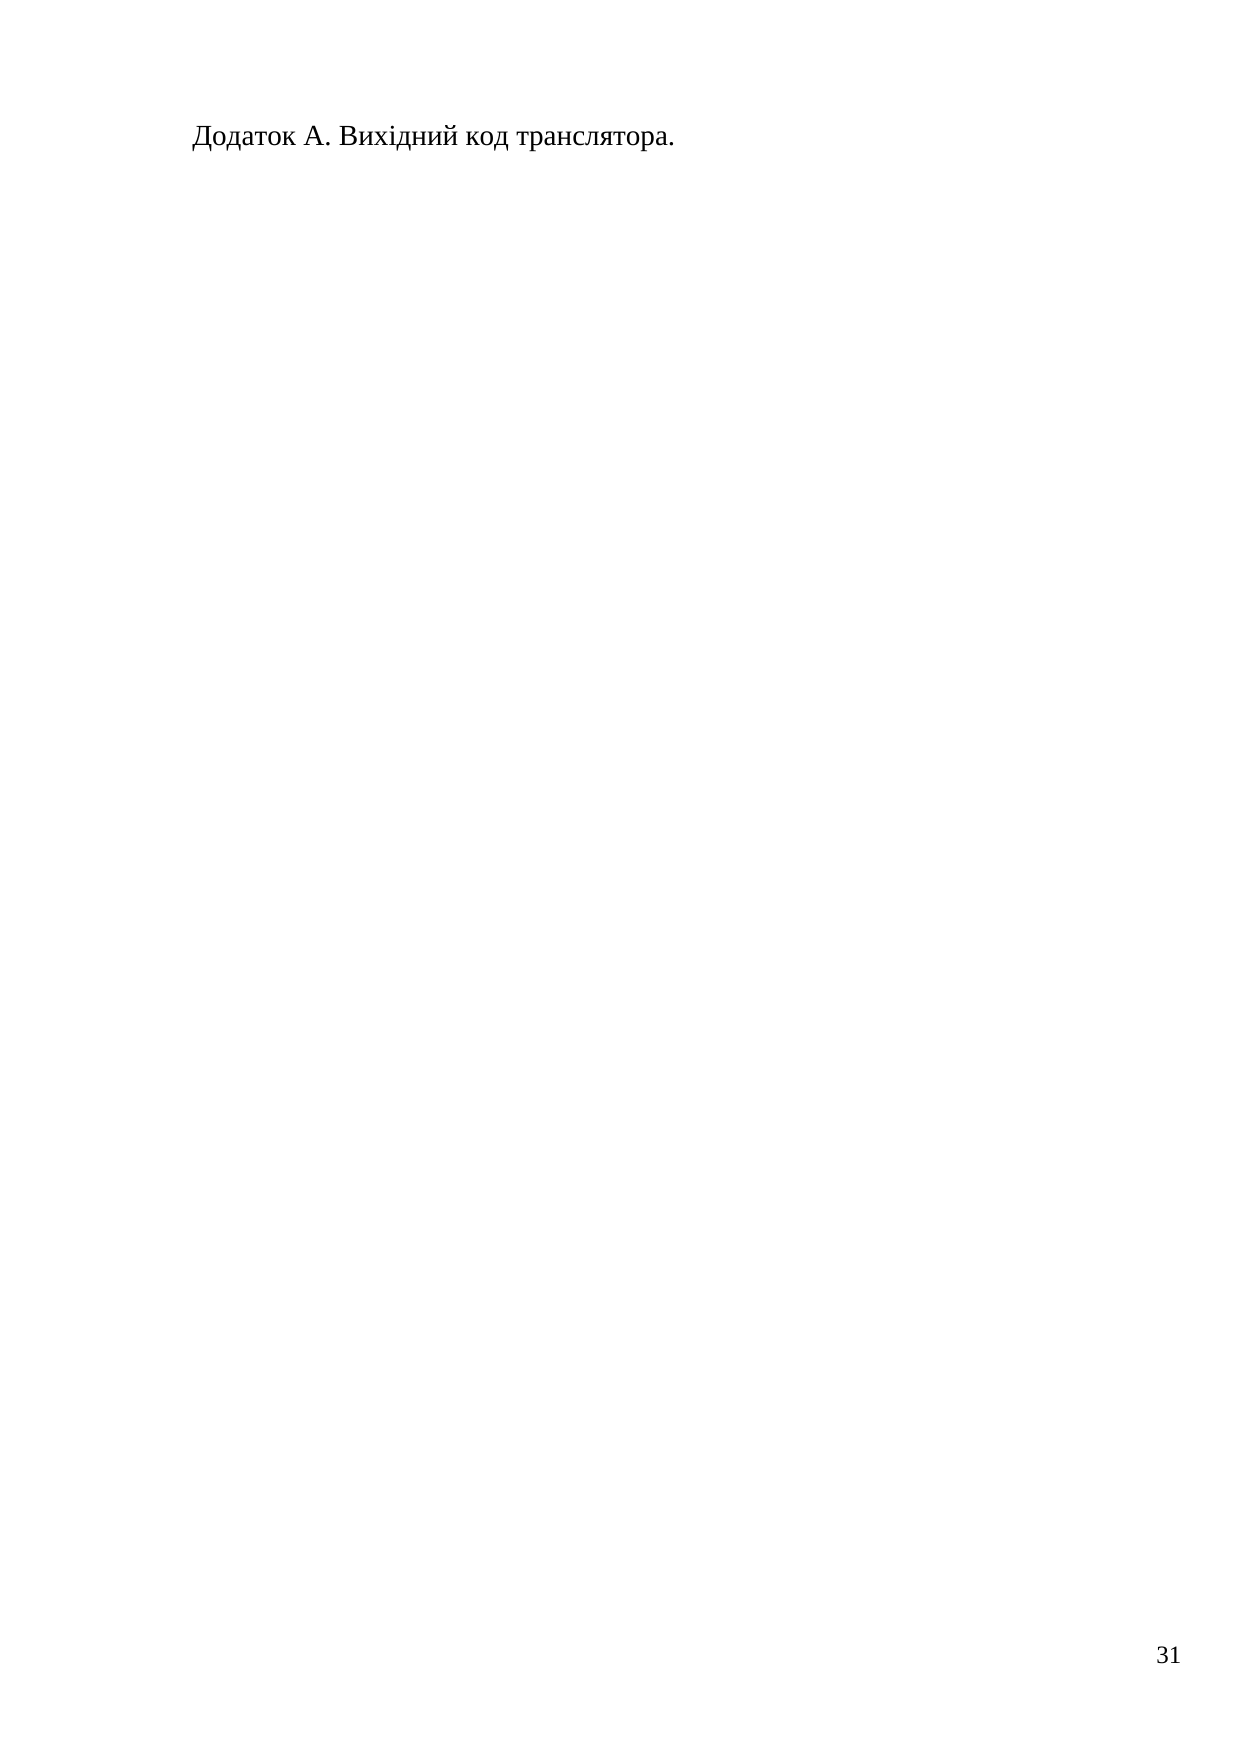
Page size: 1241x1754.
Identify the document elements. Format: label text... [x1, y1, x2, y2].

list Додаток А. Вихідний код транслятора. [118, 118, 1181, 152]
